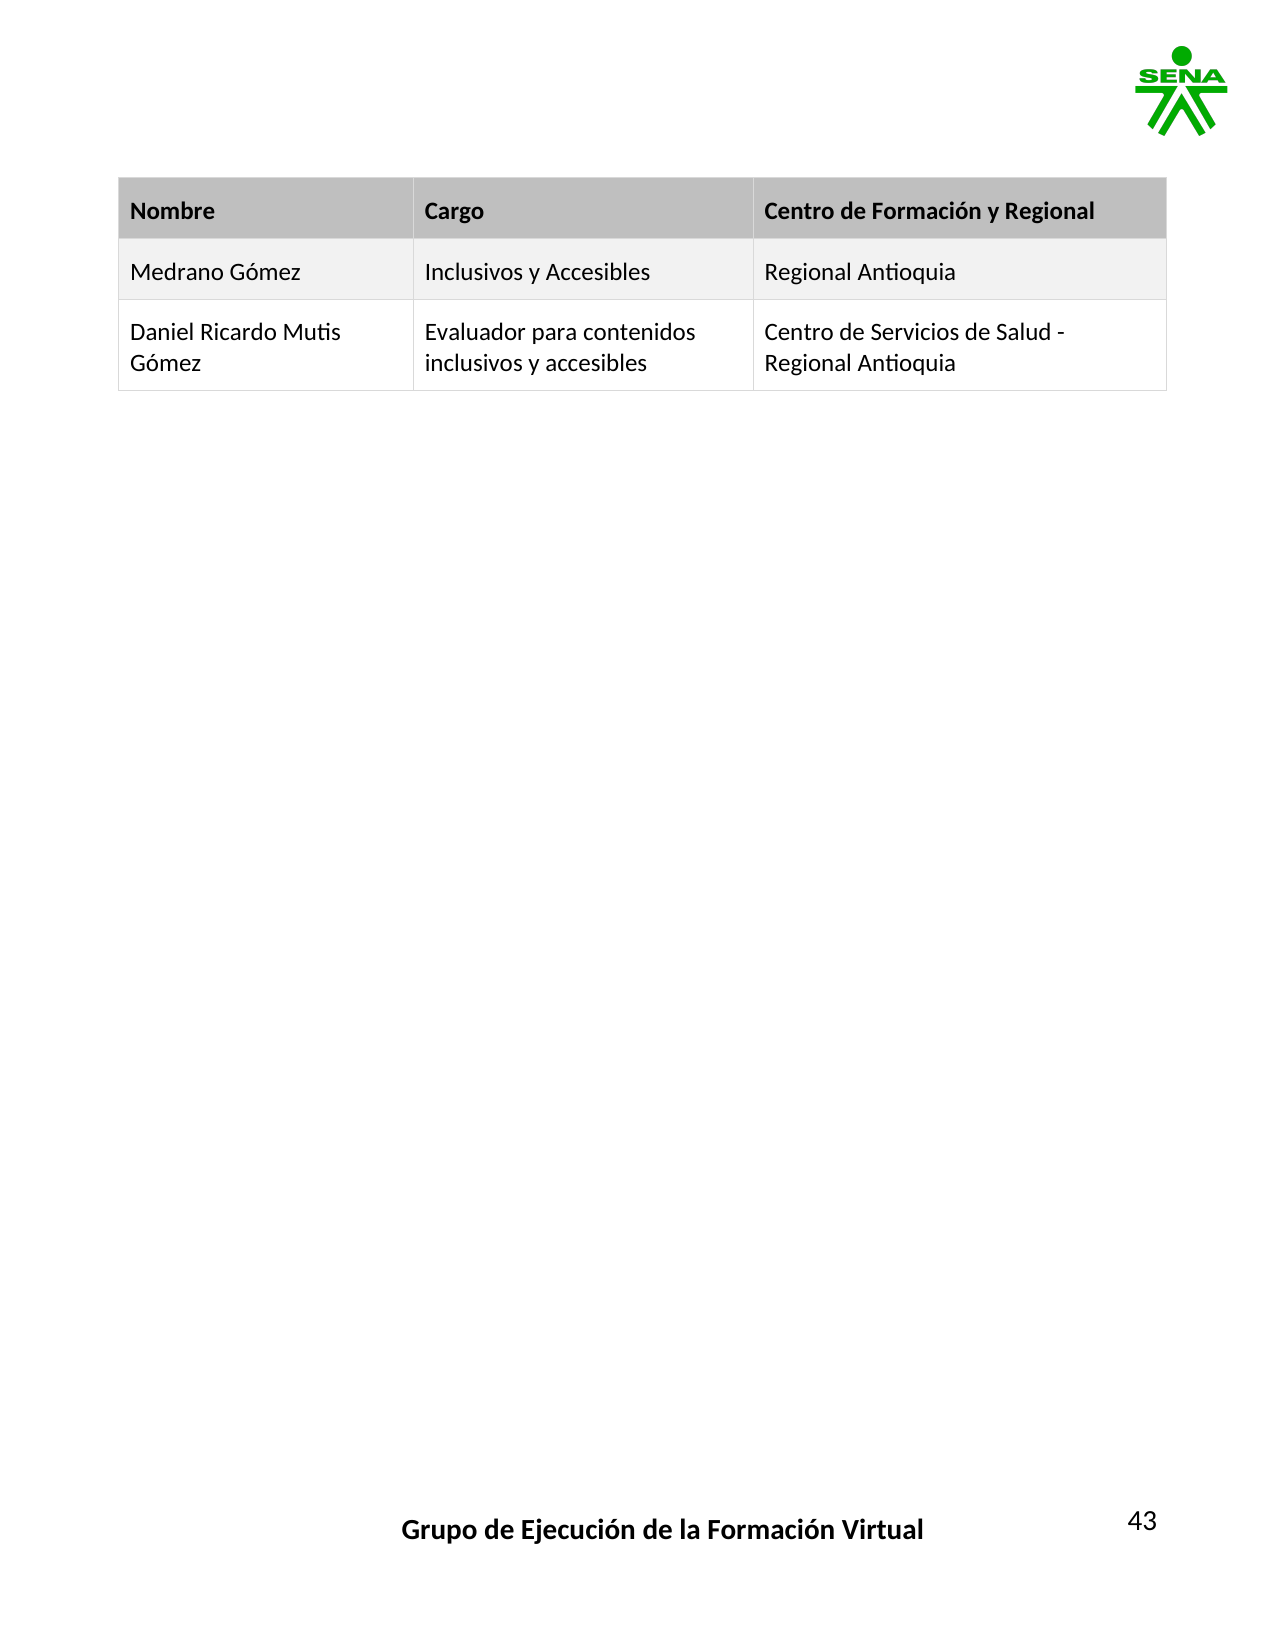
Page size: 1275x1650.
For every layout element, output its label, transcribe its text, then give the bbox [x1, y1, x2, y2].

picture [1135, 46, 1228, 136]
table_cell Evaluador para Contenidos Inclusivos y Accesibles [414, 239, 753, 299]
table_cell Centro de Servicios de Salud - Regional Antioquia [754, 239, 1166, 299]
table_header Centro de Formación y Regional [754, 178, 1166, 238]
table_cell Daniel Ricardo Mutis Gómez [119, 300, 413, 390]
table_cell Evaluador para contenidos inclusivos y accesibles [414, 300, 753, 390]
table_cell Centro de Servicios de Salud - Regional Antioquia [754, 300, 1166, 390]
table_header Nombre [119, 178, 413, 238]
table_cell Margarita Marcela Medrano Gómez [119, 239, 413, 299]
table_header Cargo [414, 178, 753, 238]
